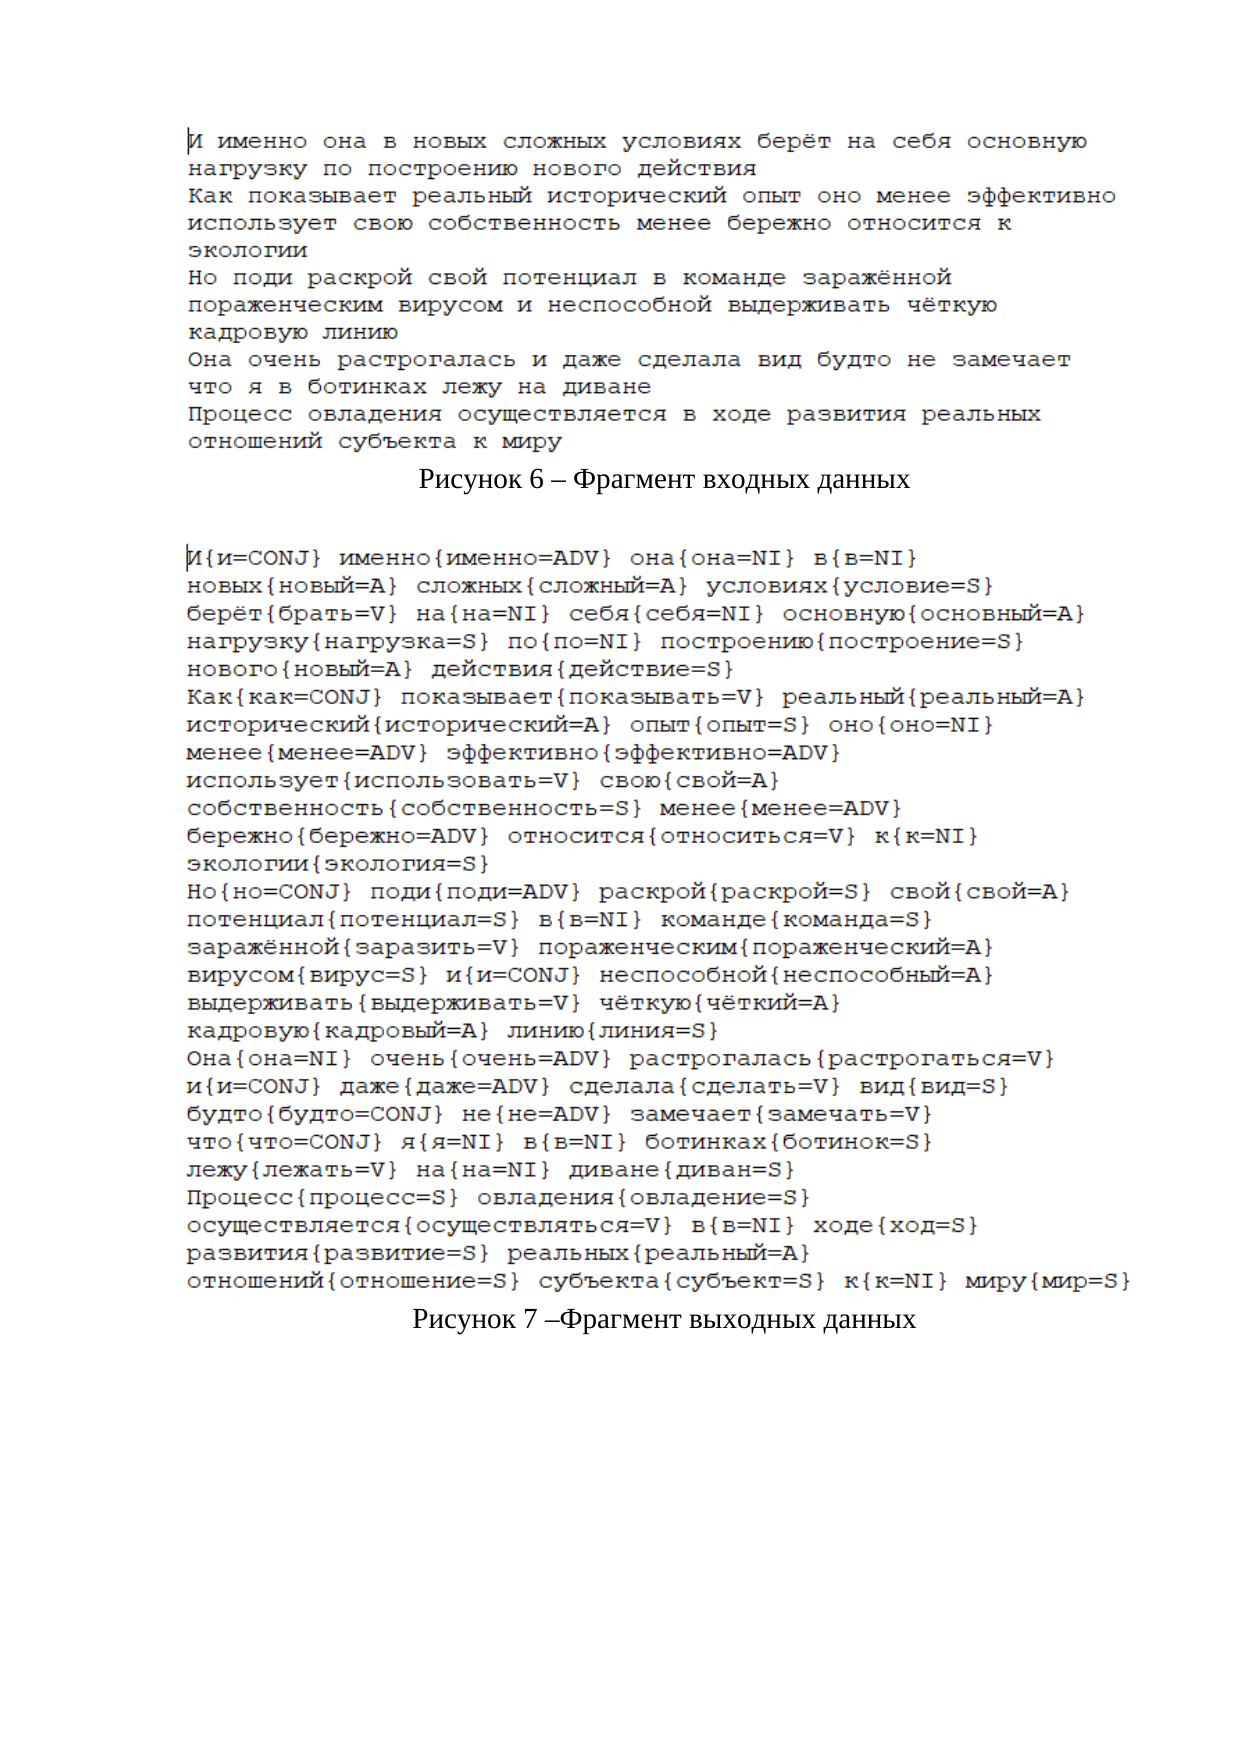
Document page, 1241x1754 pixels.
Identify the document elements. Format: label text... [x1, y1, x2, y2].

text Рисунок 7 –Фрагмент выходных данных [177, 1301, 1152, 1334]
picture [177, 118, 1152, 459]
text Рисунок 6 – Фрагмент входных данных [177, 461, 1152, 494]
picture [177, 533, 1152, 1299]
